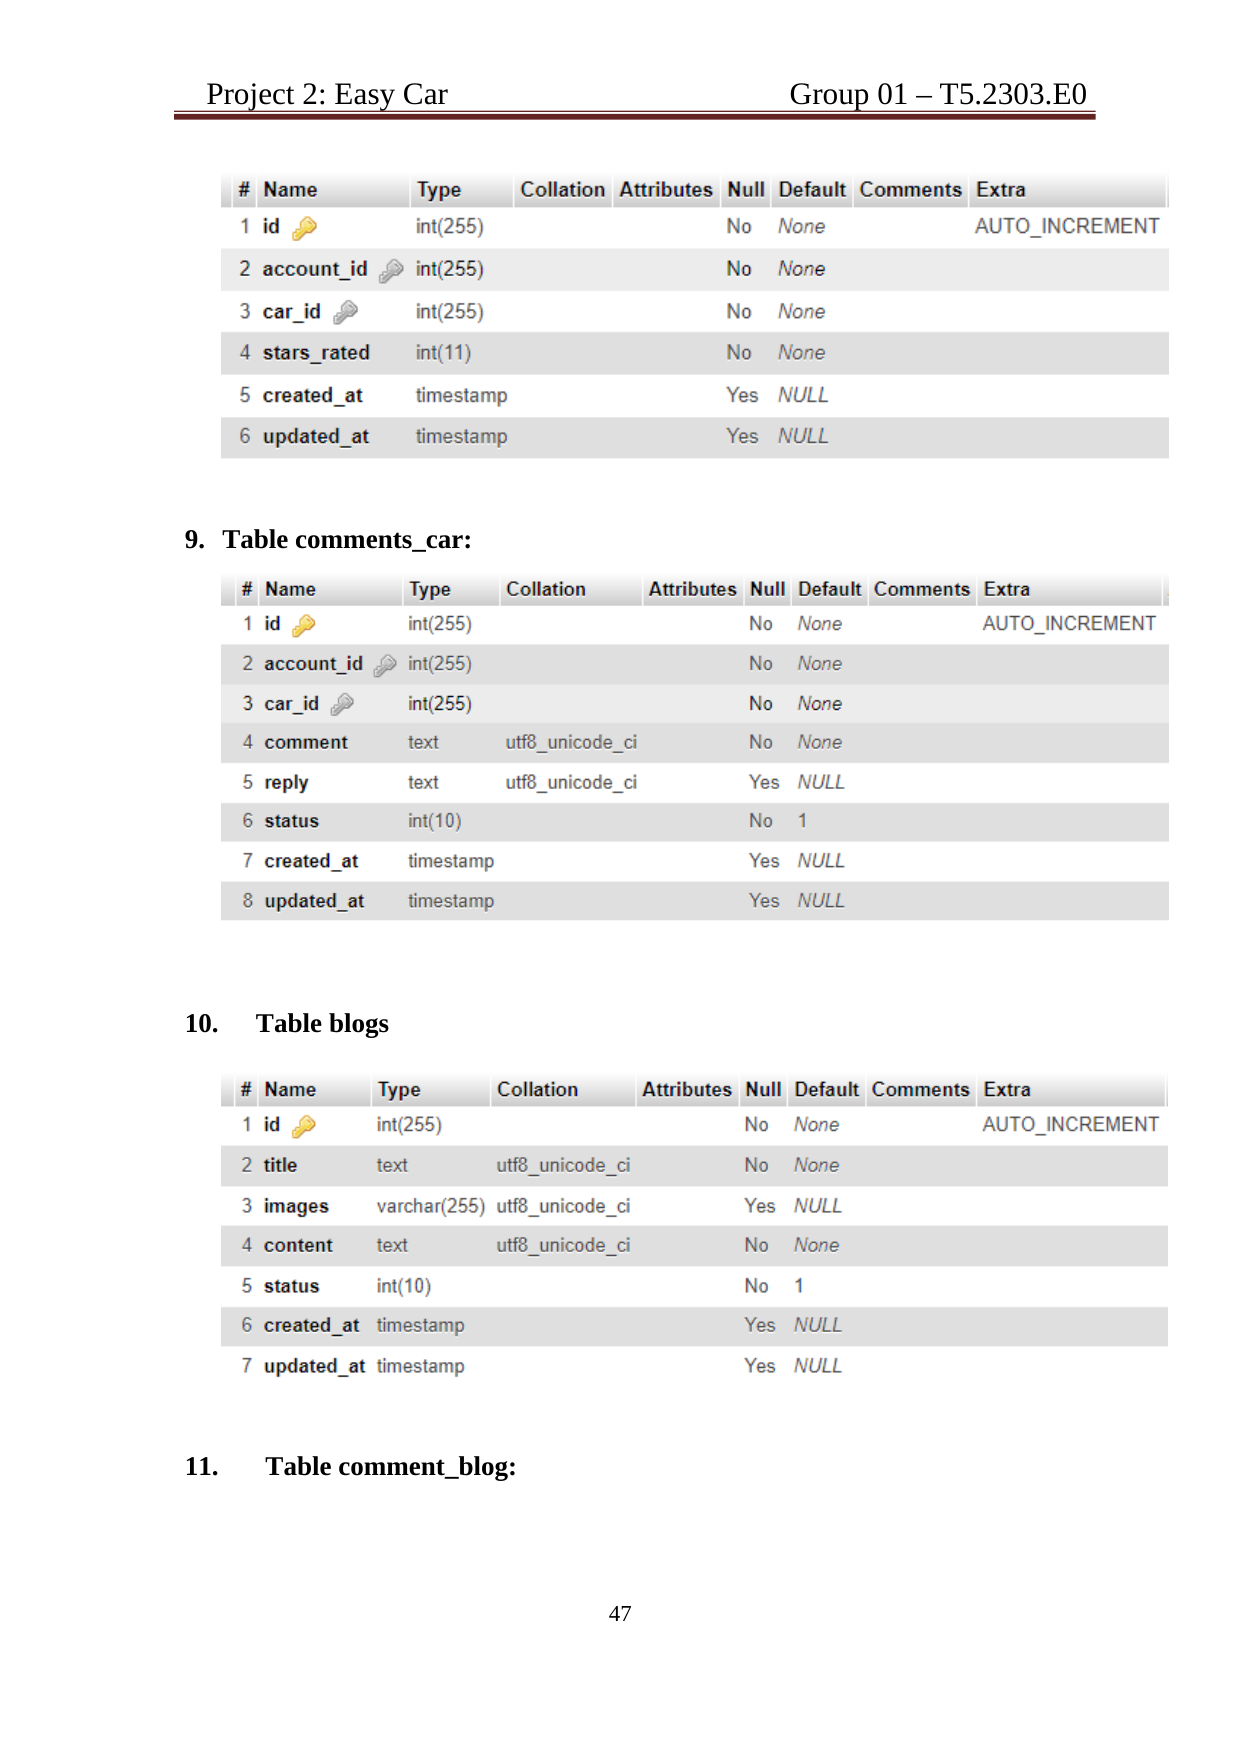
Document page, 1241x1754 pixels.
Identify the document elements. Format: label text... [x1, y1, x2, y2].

picture [221, 168, 1169, 486]
picture [221, 566, 1169, 939]
list Table comment_blog: [184, 1449, 1093, 1481]
picture [221, 1063, 1168, 1412]
list Table blogs [184, 1007, 1093, 1038]
list Table comments_car: [184, 523, 1093, 554]
